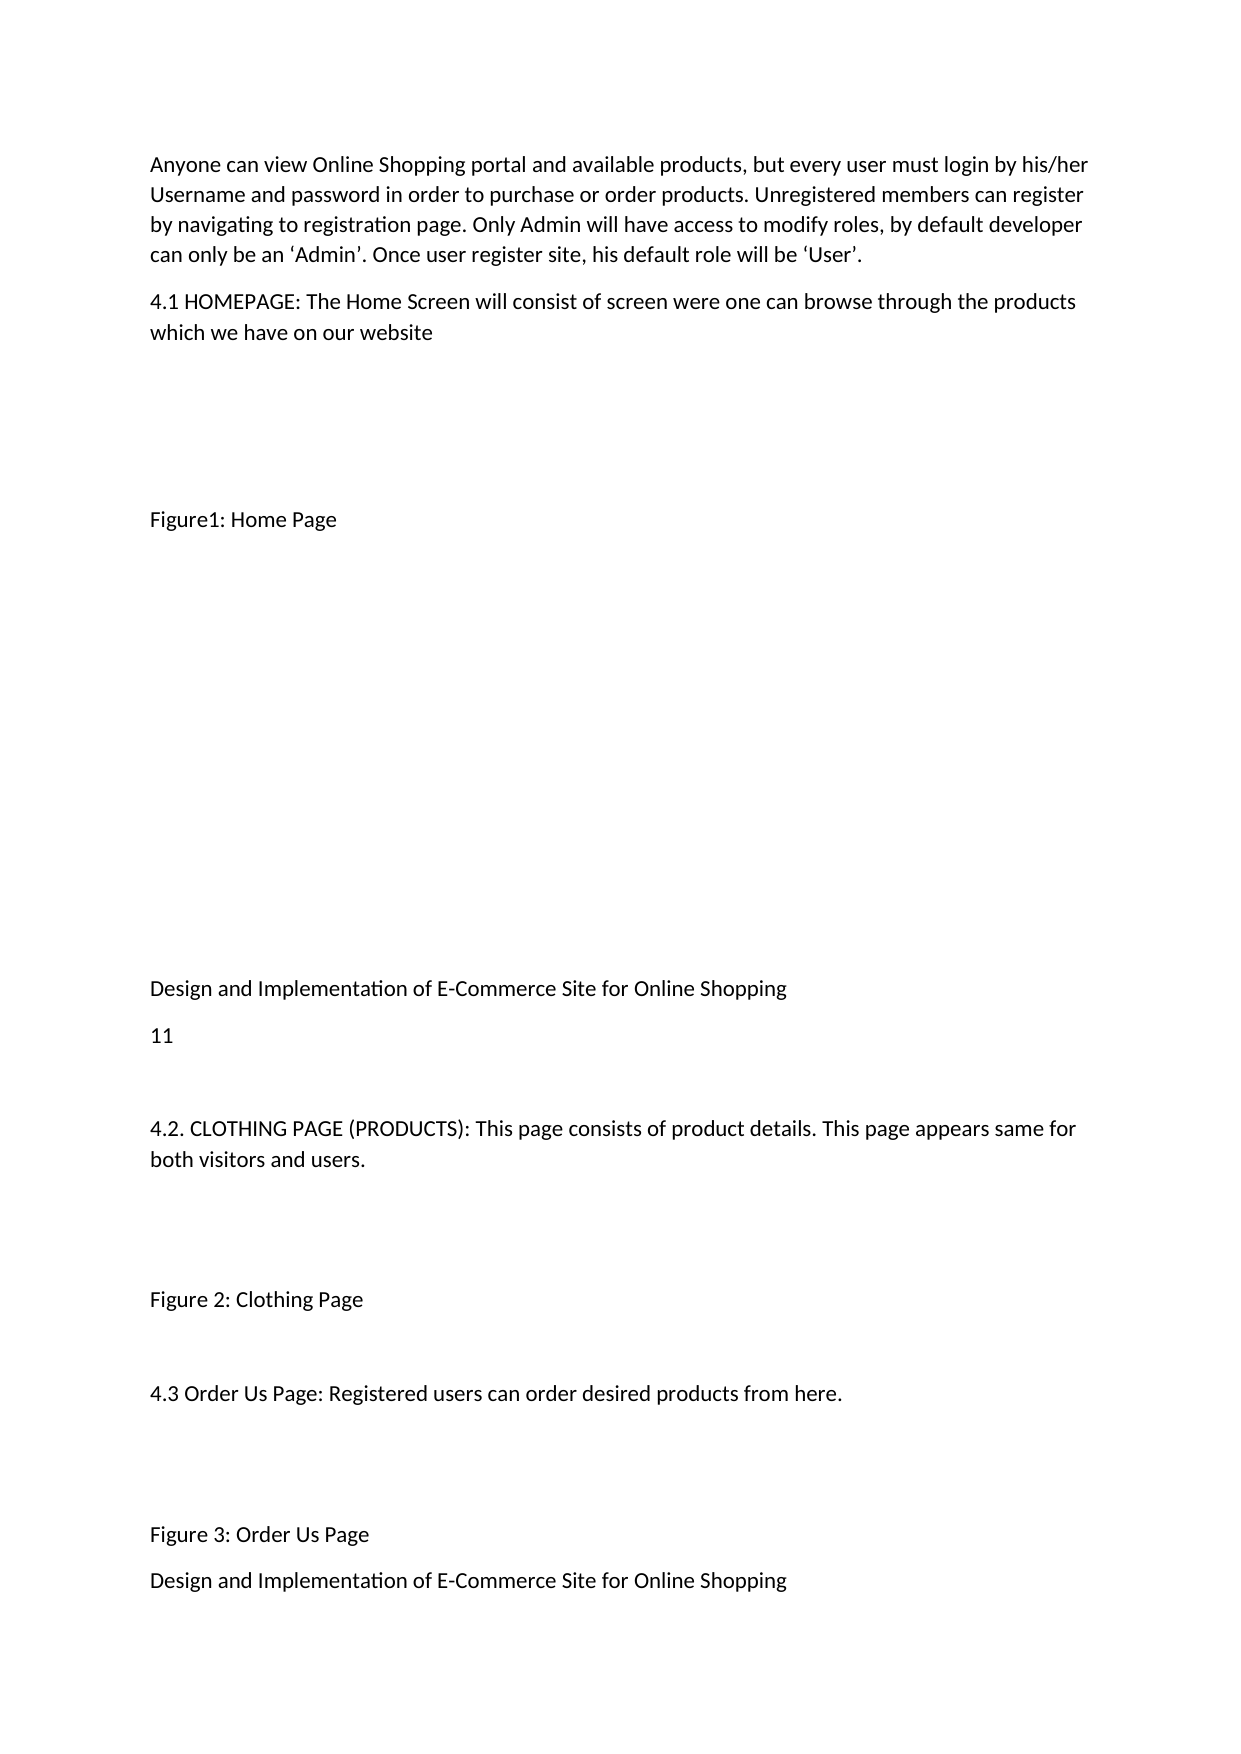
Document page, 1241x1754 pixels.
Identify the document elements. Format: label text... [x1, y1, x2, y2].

text Figure 2: Clothing Page [150, 1285, 1090, 1313]
text Design and Implementation of E-Commerce Site for Online Shopping [150, 1567, 1090, 1595]
text 4.1 HOMEPAGE: The Home Screen will consist of screen were one can browse through the products which we have on our website [150, 287, 1090, 346]
text 4.3 Order Us Page: Registered users can order desired products from here. [150, 1379, 1090, 1407]
text 11 [150, 1021, 1090, 1049]
text Figure 3: Order Us Page [150, 1520, 1090, 1548]
text 4.2. CLOTHING PAGE (PRODUCTS): This page consists of product details. This page appears same for both visitors and users. [150, 1114, 1090, 1173]
text Anyone can view Online Shopping portal and available products, but every user must login by his/her Username and password in order to purchase or order products. Unregistered members can register by navigating to registration page. Only Admin will have access to modify roles, by default developer can only be an ‘Admin’. Once user register site, his default role will be ‘User’. [150, 150, 1090, 269]
text Figure1: Home Page [150, 505, 1090, 533]
text Design and Implementation of E-Commerce Site for Online Shopping [150, 974, 1090, 1002]
